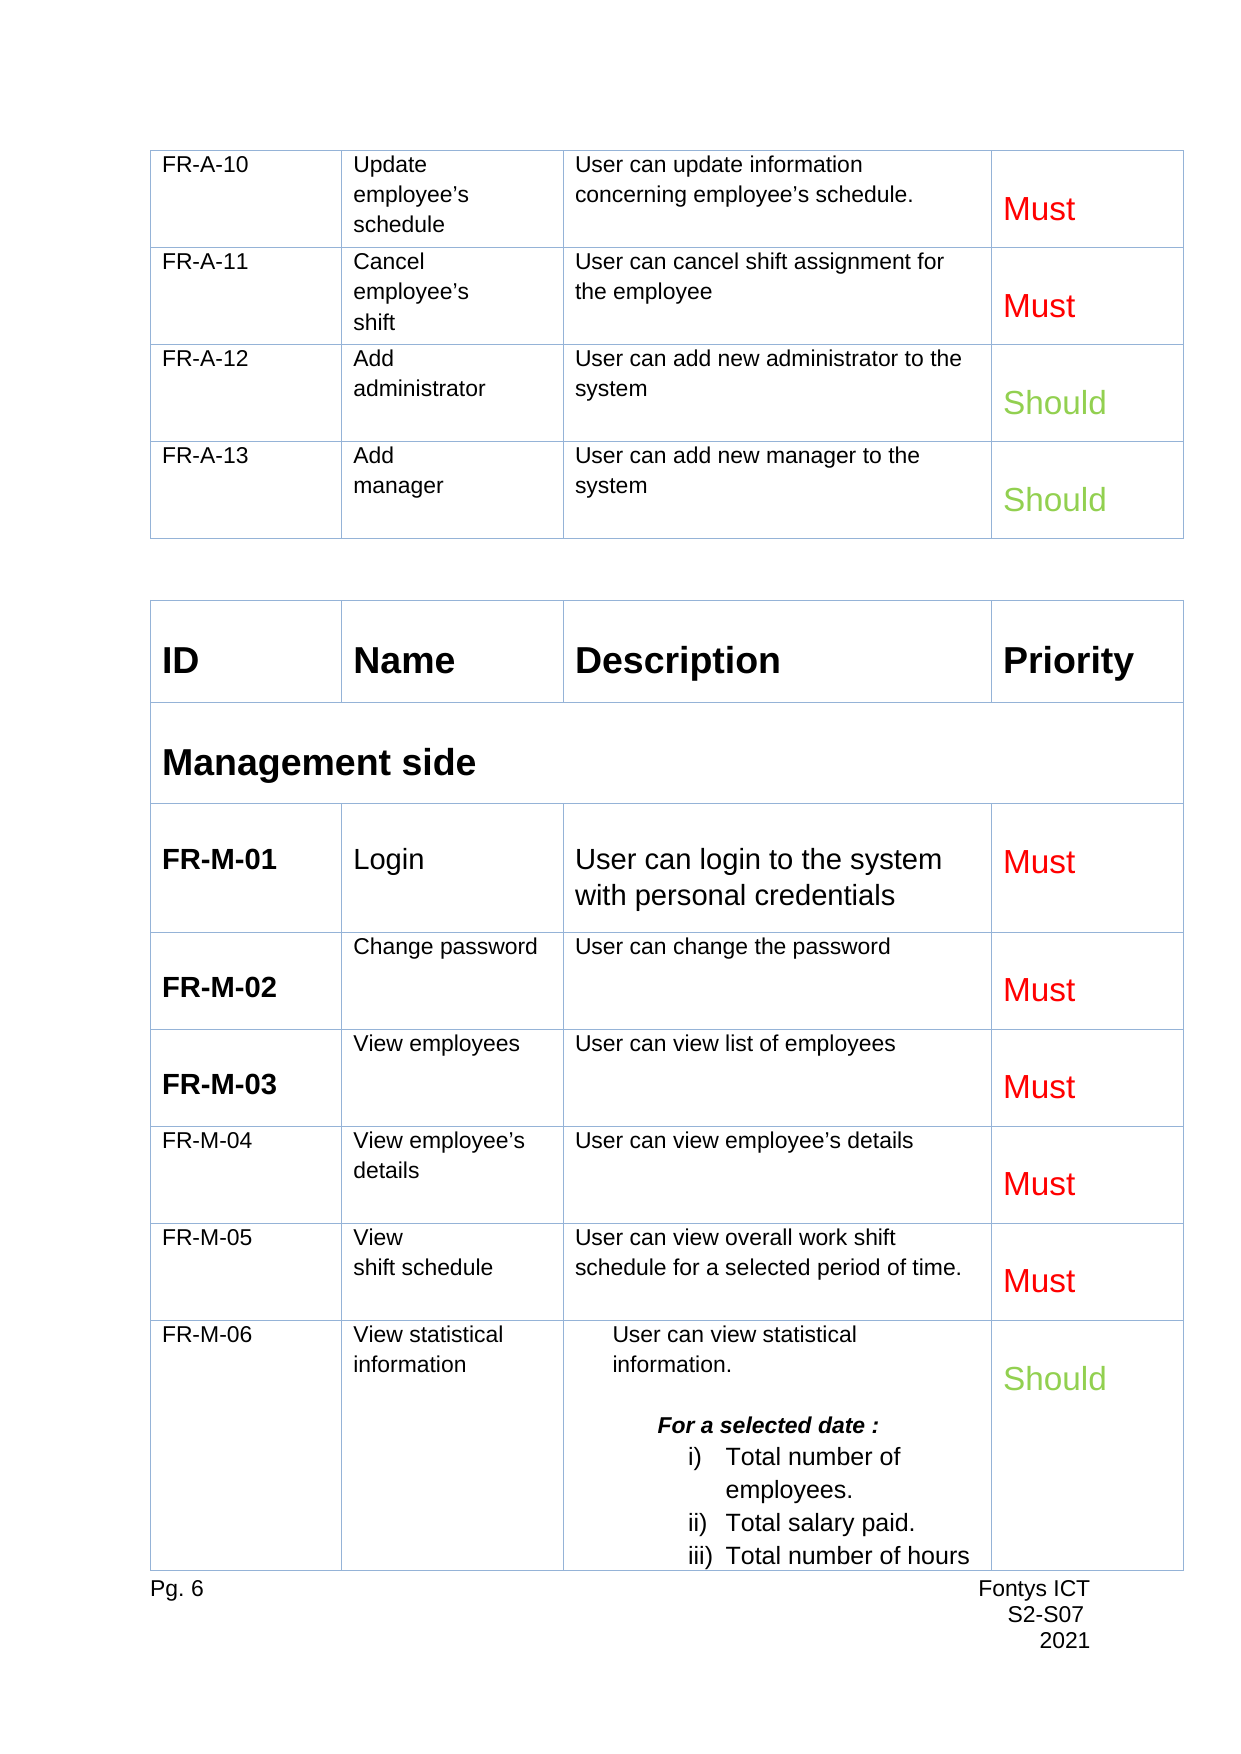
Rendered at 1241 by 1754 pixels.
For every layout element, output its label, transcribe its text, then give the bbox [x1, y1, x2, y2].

table_cell User can cancel shift assignment for the employee [564, 248, 991, 344]
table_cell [342, 1321, 563, 1570]
table_cell Login [342, 804, 563, 932]
table_cell Management side [151, 703, 1183, 803]
table_cell User can view overall work shift schedule for a selected period of time. [564, 1224, 991, 1320]
table_cell Should [992, 442, 1183, 538]
table_cell Add administrator [342, 345, 563, 441]
table_cell View employees [342, 1030, 563, 1126]
table_header Name [342, 601, 563, 702]
table_cell Must [992, 248, 1183, 344]
table_cell FR-M-05 [151, 1224, 341, 1320]
table_cell FR-A-11 [151, 248, 341, 344]
table_cell Add manager [342, 442, 563, 538]
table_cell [564, 1321, 991, 1570]
table_cell Cancel employee’s shift [342, 248, 563, 344]
table_cell User can view employee’s details [564, 1127, 991, 1223]
table_cell User can add new manager to the system [564, 442, 991, 538]
table_cell User can change the password [564, 933, 991, 1029]
table_cell Update employee’s schedule [342, 151, 563, 247]
table_cell View shift schedule [342, 1224, 563, 1320]
table_cell FR-A-13 [151, 442, 341, 538]
table_cell FR-M-04 [151, 1127, 341, 1223]
table_cell FR-M-03 [151, 1030, 341, 1126]
table_cell Must [992, 1127, 1183, 1223]
table_cell Should [992, 1321, 1183, 1570]
table_cell Should [992, 345, 1183, 441]
table_cell FR-M-01 [151, 804, 341, 932]
table_header ID [151, 601, 341, 702]
table_cell Must [992, 1224, 1183, 1320]
table_cell FR-M-02 [151, 933, 341, 1029]
table_cell View employee’s details [342, 1127, 563, 1223]
table_header Description [564, 601, 991, 702]
table_cell Must [992, 1030, 1183, 1126]
table_cell Change password [342, 933, 563, 1029]
table_cell Must [992, 151, 1183, 247]
table_cell User can login to the system with personal credentials [564, 804, 991, 932]
table_cell FR-A-10 [151, 151, 341, 247]
table_cell User can add new administrator to the system [564, 345, 991, 441]
table_cell FR-M-06 [151, 1321, 341, 1570]
table_cell Must [992, 933, 1183, 1029]
table_cell FR-A-12 [151, 345, 341, 441]
table_cell Must [992, 804, 1183, 932]
table_cell User can update information concerning employee’s schedule. [564, 151, 991, 247]
table_cell User can view list of employees [564, 1030, 991, 1126]
table_header Priority [992, 601, 1183, 702]
